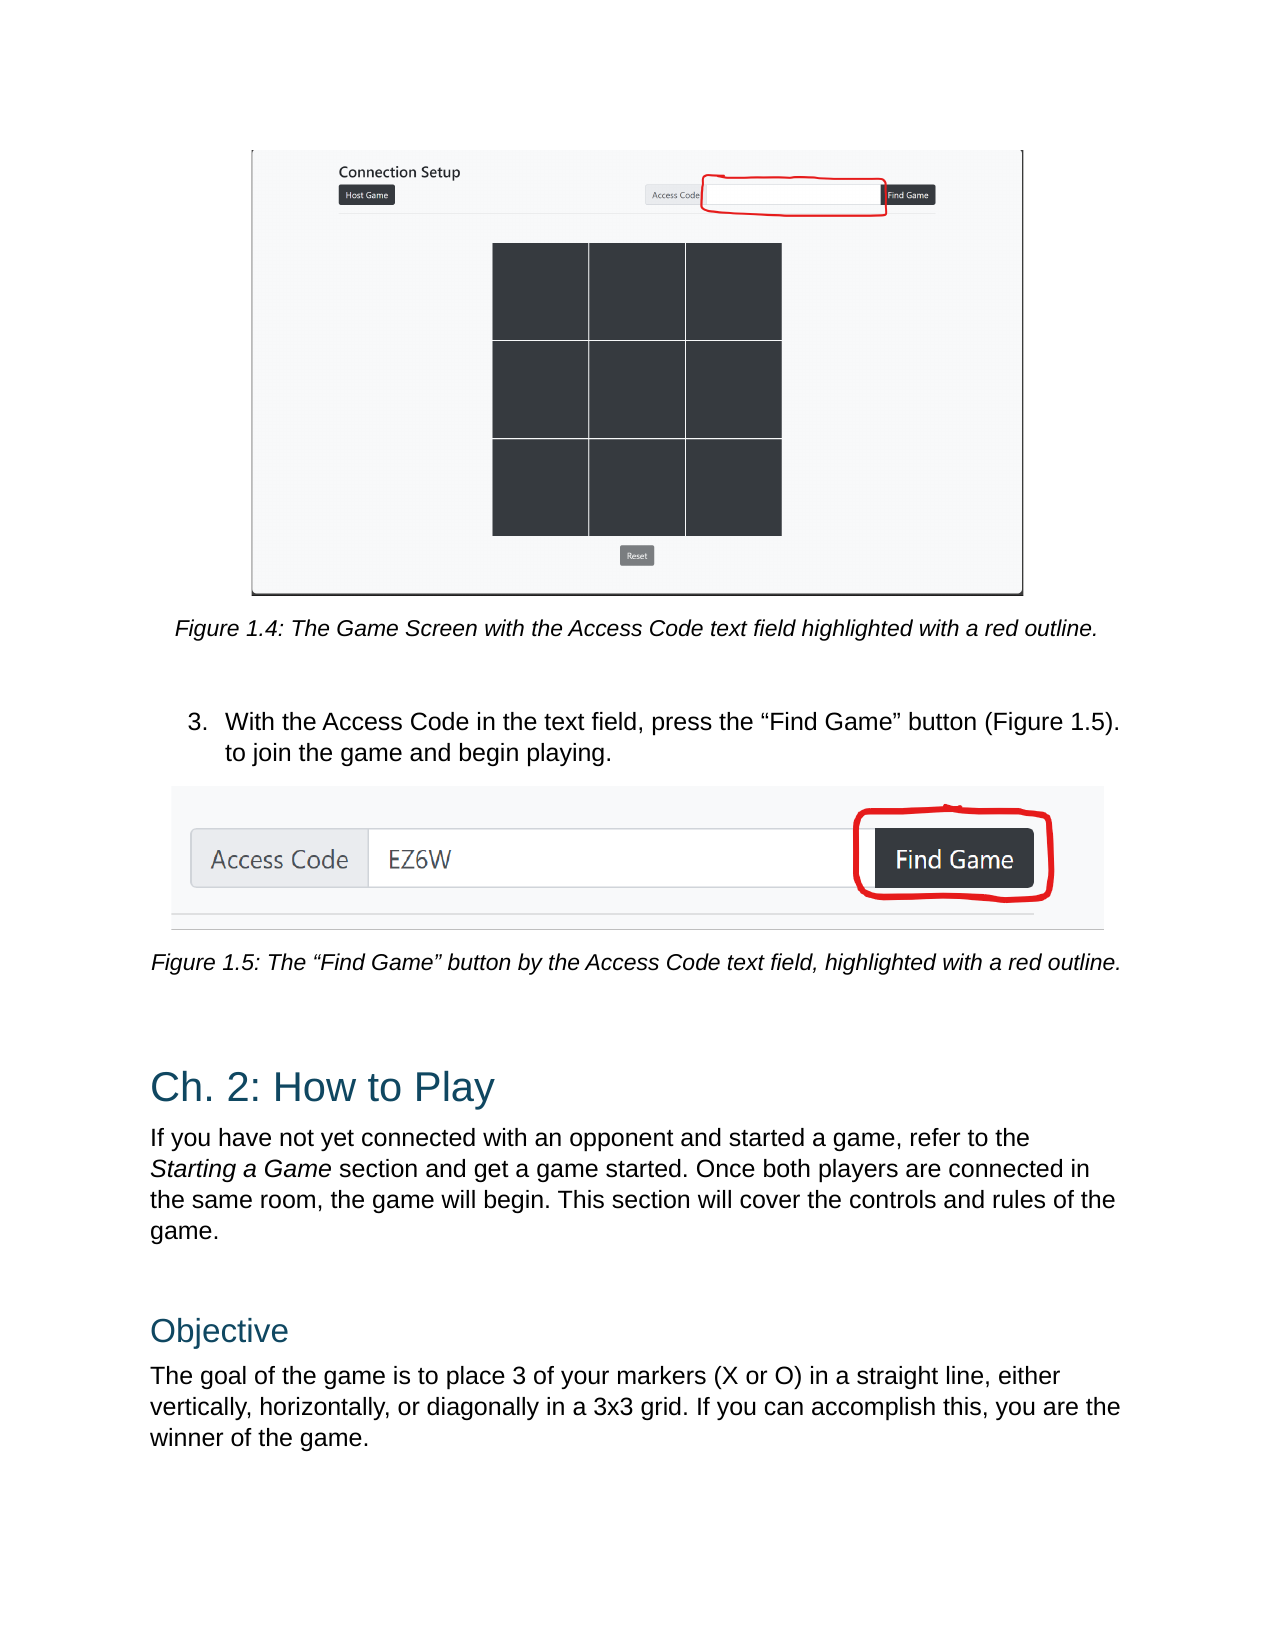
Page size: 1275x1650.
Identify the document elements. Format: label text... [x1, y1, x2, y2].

subtitle Objective [150, 1311, 1125, 1350]
text If you have not yet connected with an opponent and started a game, refer to the Starting a Game section and get a game started. Once both players are connected in the same room, the game will begin. This section will cover the controls and rules of the game. [150, 1123, 1125, 1244]
picture [251, 150, 1024, 596]
picture [171, 786, 1104, 930]
text Figure 1.5: The “Find Game” button by the Access Code text field, highlighted with a red outline. [150, 949, 1125, 975]
text Figure 1.4: The Game Screen with the Access Code text field highlighted with a red outline. [150, 614, 1125, 641]
list With the Access Code in the text field, press the “Find Game” button (Figure 1.5). to join the game and begin playing. [187, 707, 1125, 767]
subtitle Ch. 2: How to Play [150, 1063, 1125, 1111]
text The goal of the game is to place 3 of your markers (X or O) in a straight line, either vertically, horizontally, or diagonally in a 3x3 grid. If you can accomplish this, you are the winner of the game. [150, 1361, 1125, 1452]
